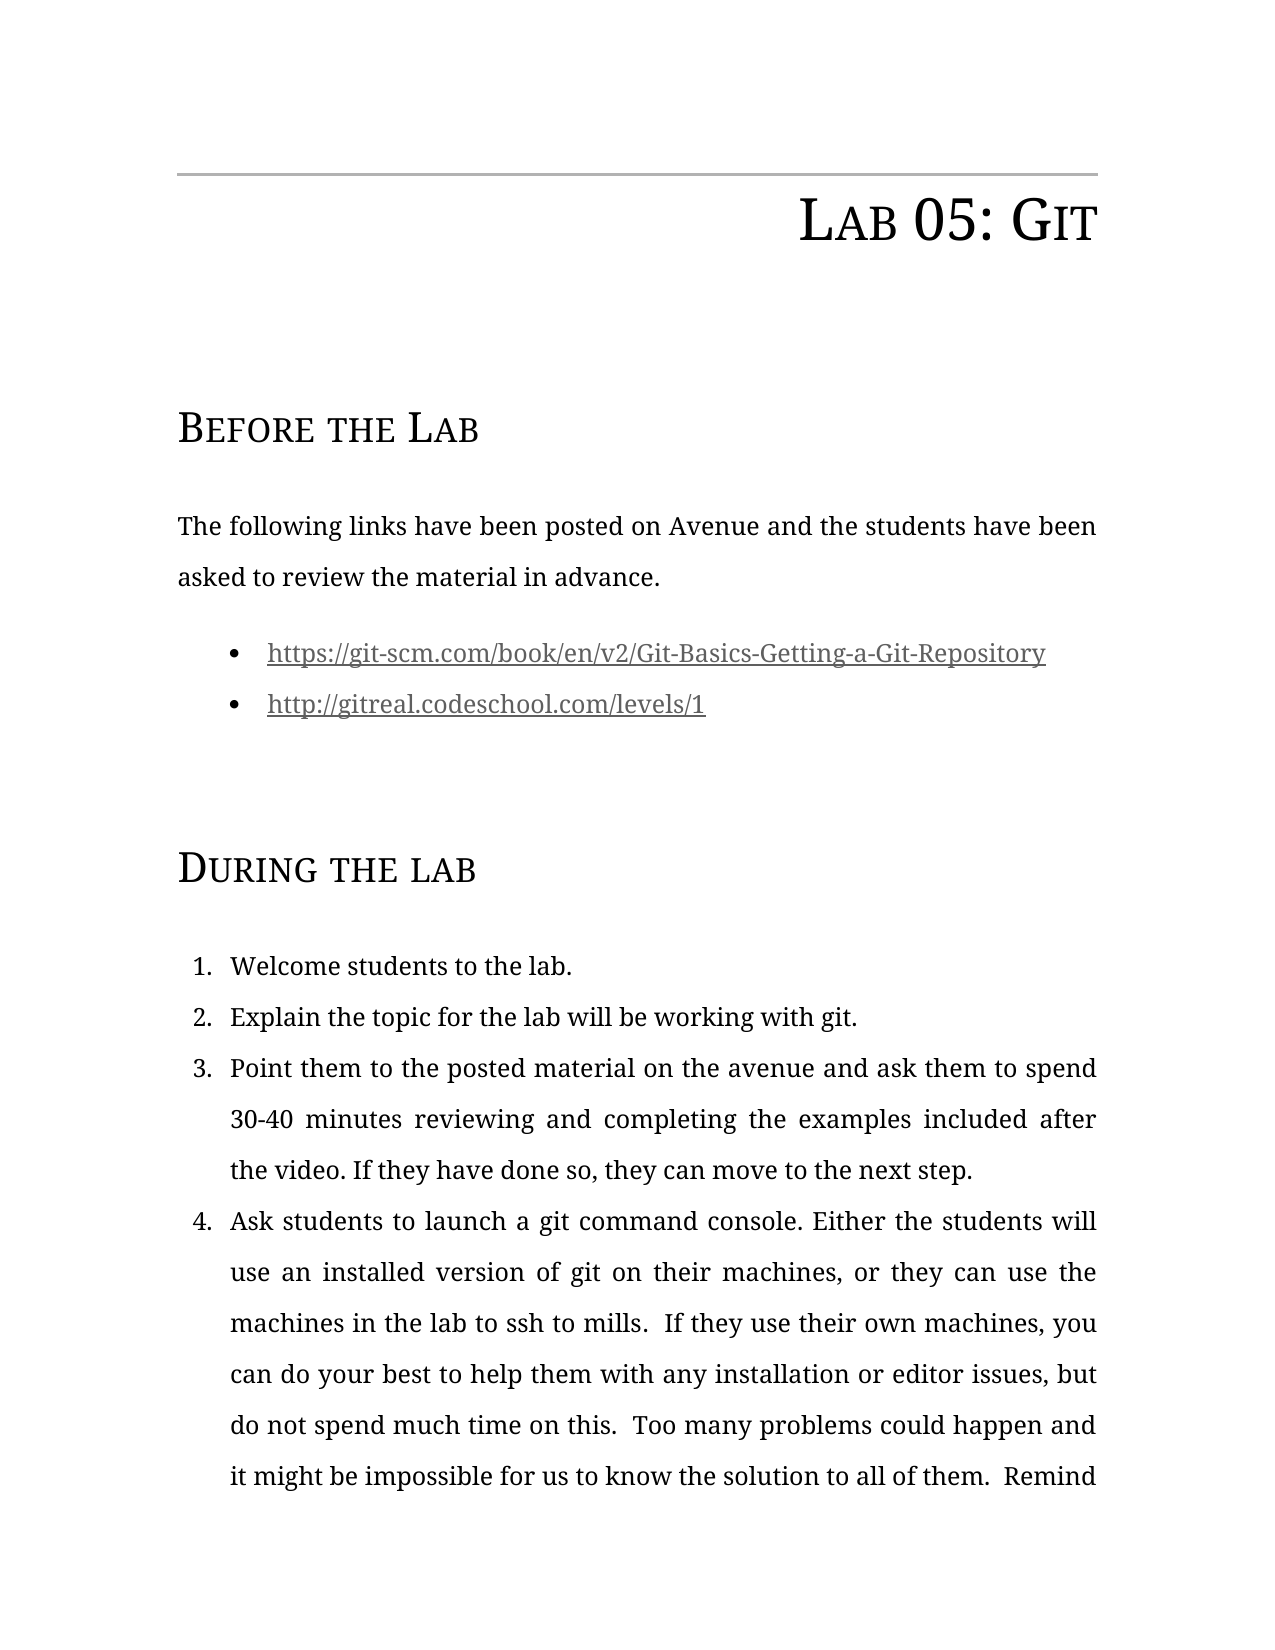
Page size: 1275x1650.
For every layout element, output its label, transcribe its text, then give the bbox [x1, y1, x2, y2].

text The following links have been posted on Avenue and the students have been asked to review the material in advance. [177, 508, 1098, 593]
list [192, 1204, 1098, 1493]
subtitle During the lab [177, 838, 1098, 895]
title Lab 05: Git [177, 176, 1098, 257]
list Explain the topic for the lab will be working with git. [192, 999, 1098, 1033]
list Welcome students to the lab. [192, 948, 1098, 982]
list https://git-scm.com/book/en/v2/Git-Basics-Getting-a-Git-Repository [230, 635, 1098, 669]
list Point them to the posted material on the avenue and ask them to spend 30-40 minutes reviewing and completing the examples included after the video. If they have done so, they can move to the next step. [192, 1051, 1098, 1187]
list http://gitreal.codeschool.com/levels/1 [230, 686, 1098, 720]
subtitle Before the Lab [177, 398, 1098, 455]
